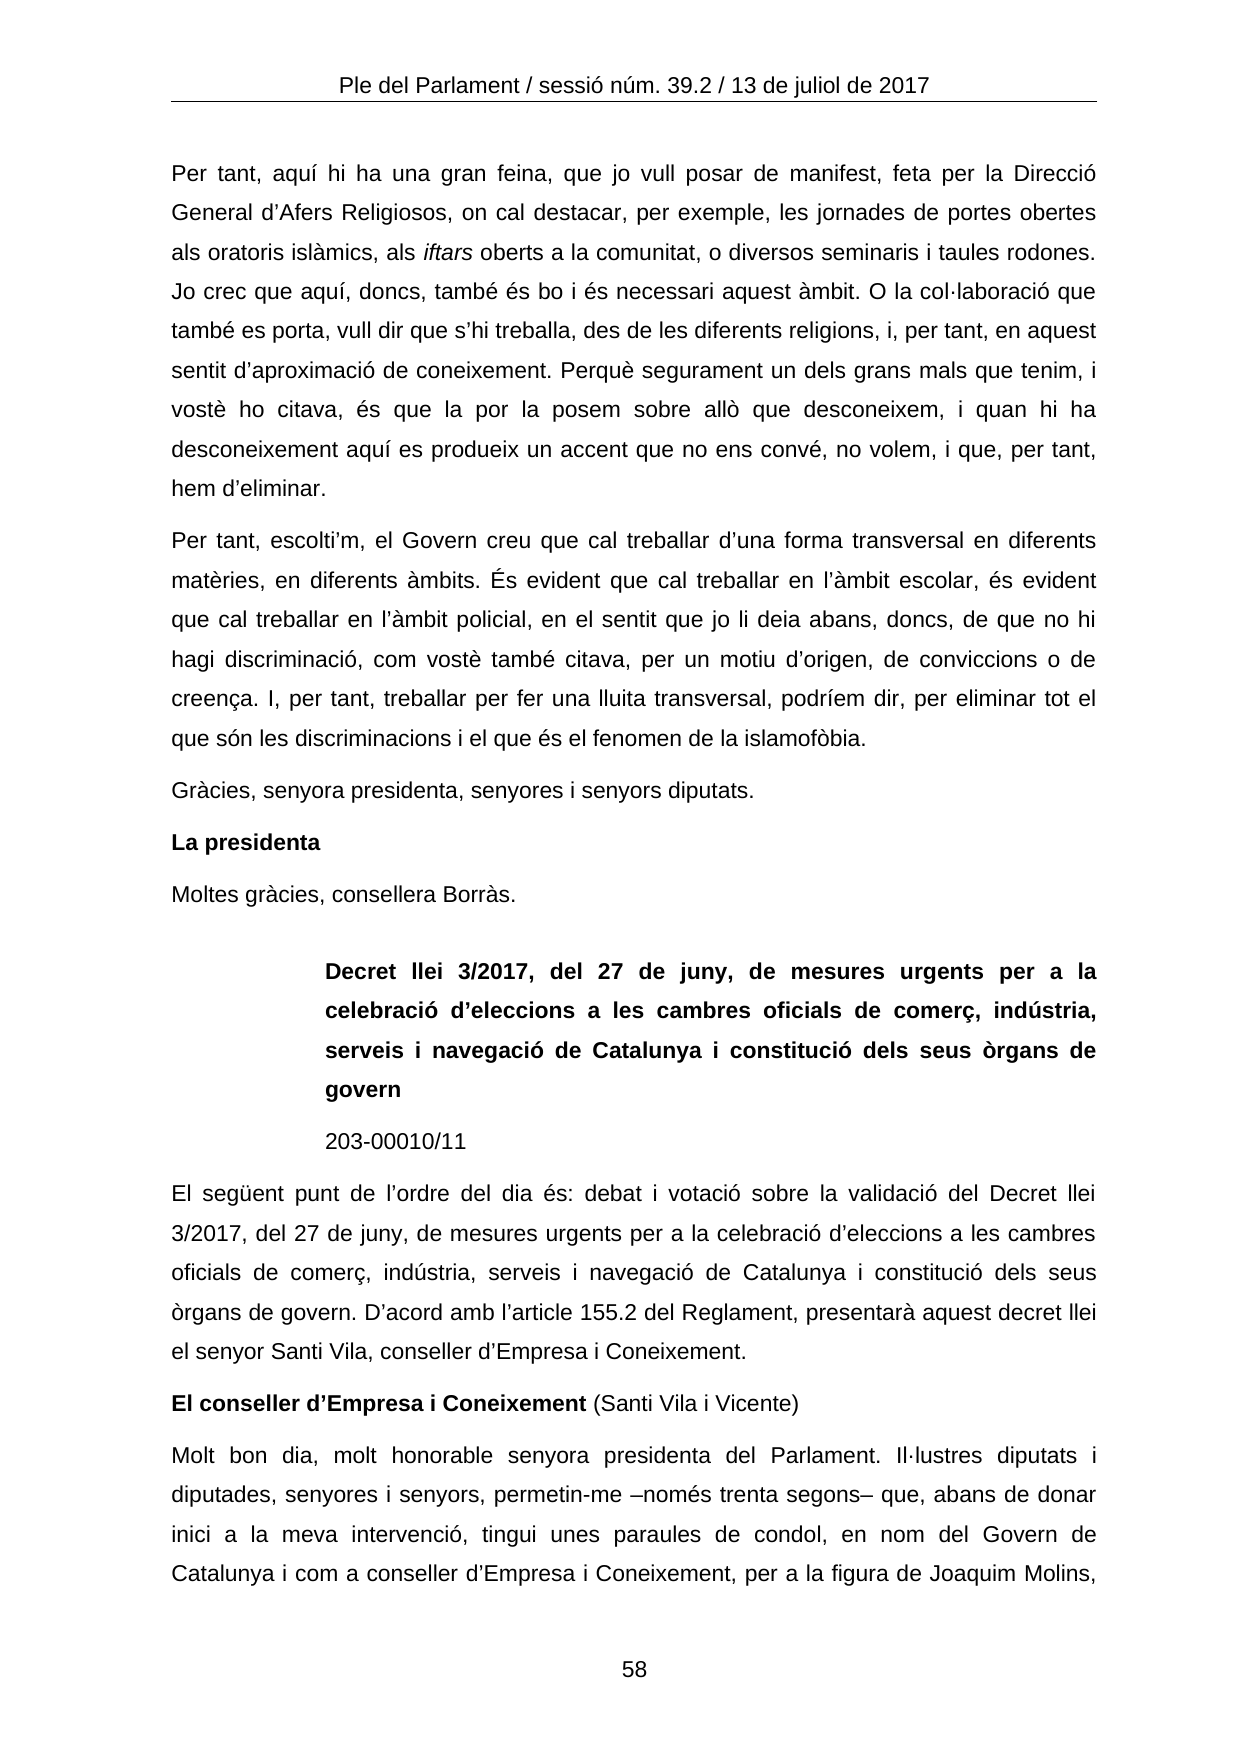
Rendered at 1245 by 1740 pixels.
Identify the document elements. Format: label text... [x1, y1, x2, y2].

text El següent punt de l’ordre del dia és: debat i votació sobre la validació del Decret llei 3/2017, del 27 de juny, de mesures urgents per a la celebració d’eleccions a les cambres oficials de comerç, indústria, serveis i navegació de Catalunya i constitució dels seus òrgans de govern. D’acord amb l’article 155.2 del Reglament, presentarà aquest decret llei el senyor Santi Vila, conseller d’Empresa i Coneixement. [171, 1180, 1097, 1364]
text Decret llei 3/2017, del 27 de juny, de mesures urgents per a la celebració d’eleccions a les cambres oficials de comerç, indústria, serveis i navegació de Catalunya i constitució dels seus òrgans de govern [325, 958, 1097, 1102]
text Gràcies, senyora presidenta, senyores i senyors diputats. [171, 777, 1097, 803]
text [171, 1442, 1097, 1587]
text Per tant, escolti’m, el Govern creu que cal treballar d’una forma transversal en diferents matèries, en diferents àmbits. És evident que cal treballar en l’àmbit escolar, és evident que cal treballar en l’àmbit policial, en el sentit que jo li deia abans, doncs, de que no hi hagi discriminació, com vostè també citava, per un motiu d’origen, de conviccions o de creença. I, per tant, treballar per fer una lluita transversal, podríem dir, per eliminar tot el que són les discriminacions i el que és el fenomen de la islamofòbia. [171, 527, 1097, 751]
text La presidenta [171, 829, 1097, 855]
text Moltes gràcies, consellera Borràs. [171, 881, 1097, 907]
text Per tant, aquí hi ha una gran feina, que jo vull posar de manifest, feta per la Direcció General d’Afers Religiosos, on cal destacar, per exemple, les jornades de portes obertes als oratoris islàmics, als iftars oberts a la comunitat, o diversos seminaris i taules rodones. Jo crec que aquí, doncs, també és bo i és necessari aquest àmbit. O la col·laboració que també es porta, vull dir que s’hi treballa, des de les diferents religions, i, per tant, en aquest sentit d’aproximació de coneixement. Perquè segurament un dels grans mals que tenim, i vostè ho citava, és que la por la posem sobre allò que desconeixem, i quan hi ha desconeixement aquí es produeix un accent que no ens convé, no volem, i que, per tant, hem d’eliminar. [171, 159, 1097, 502]
text El conseller d’Empresa i Coneixement (Santi Vila i Vicente) [171, 1390, 1097, 1416]
text 203-00010/11 [325, 1128, 1097, 1154]
